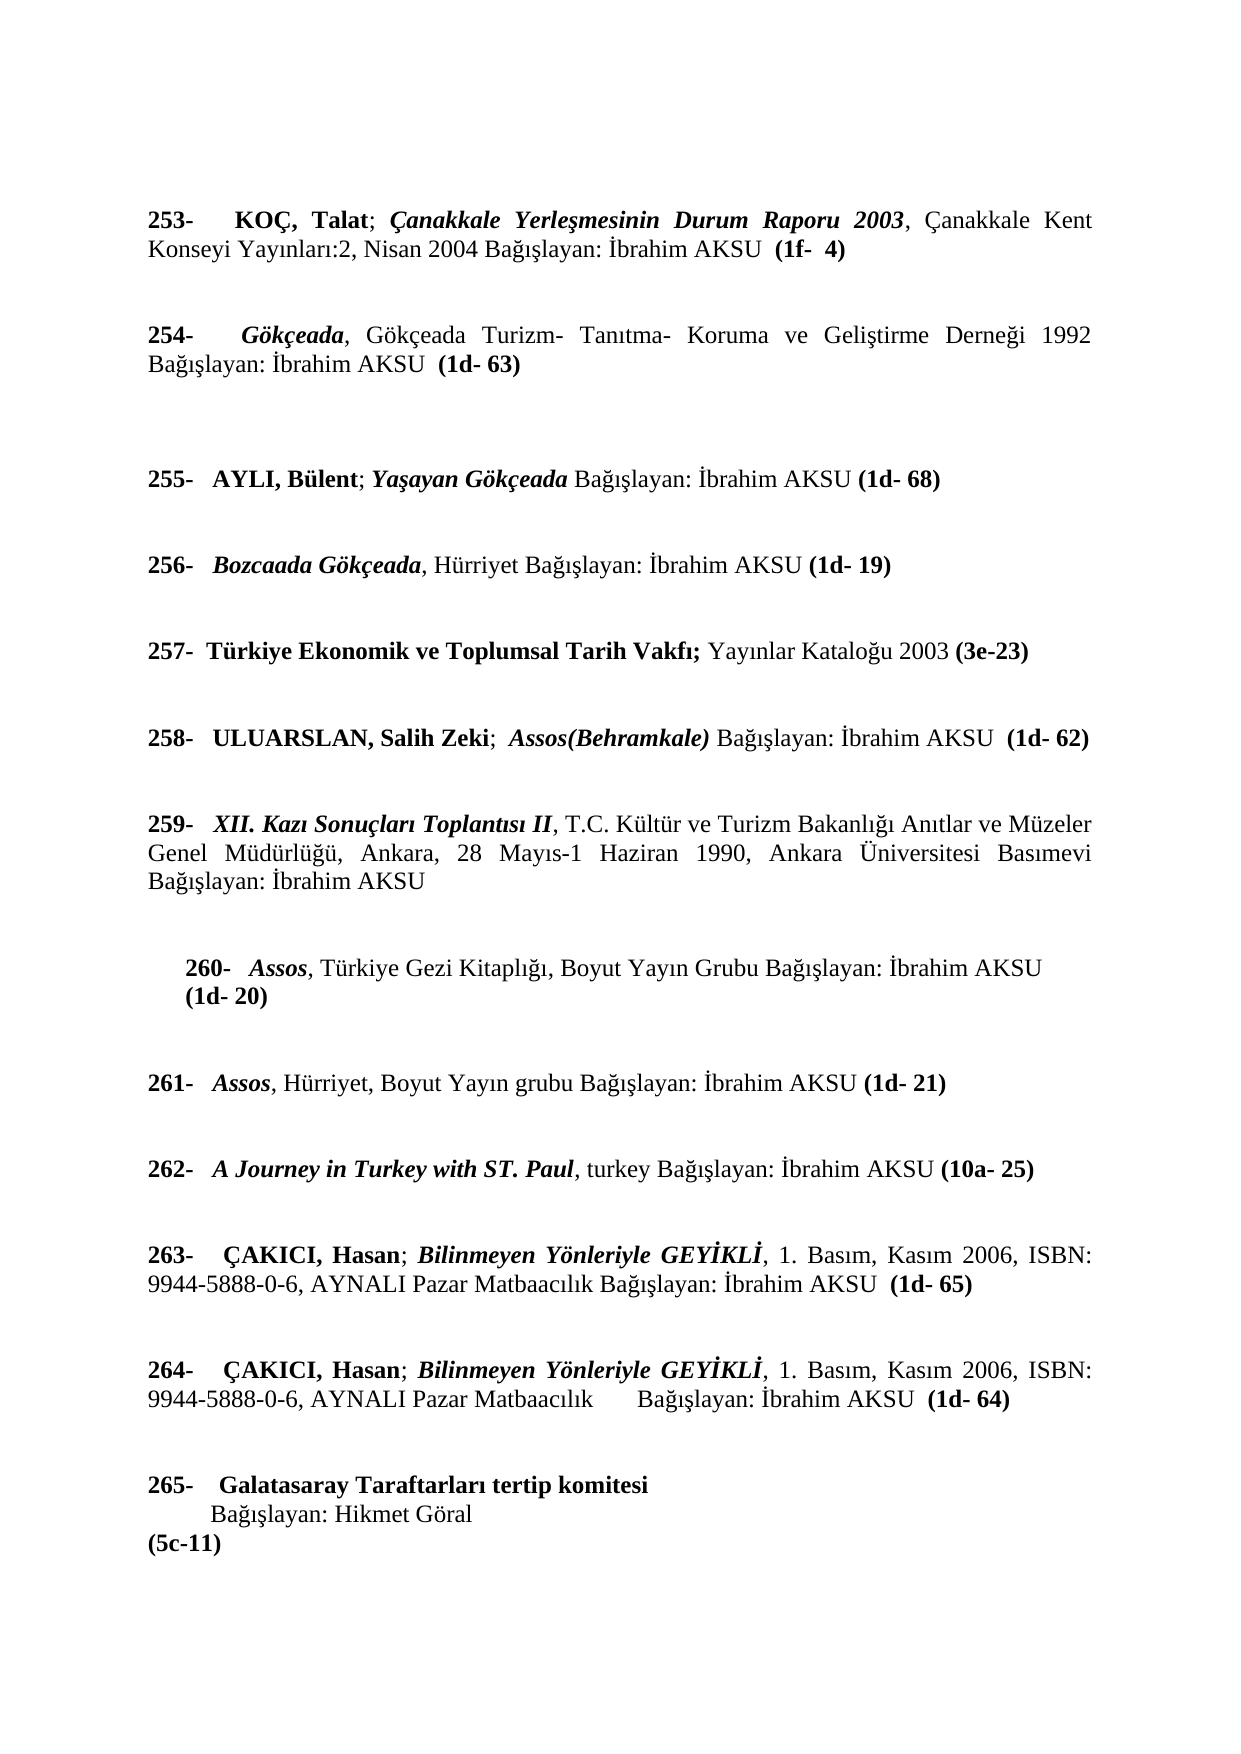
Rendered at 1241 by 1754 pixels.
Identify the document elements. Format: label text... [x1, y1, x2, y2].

text 263- ÇAKICI, Hasan; Bilinmeyen Yönleriyle GEYİKLİ, 1. Basım, Kasım 2006, ISBN: 9944-5888-0-6, AYNALI Pazar Matbaacılık Bağışlayan: İbrahim AKSU (1d- 65) [148, 1240, 1093, 1298]
text 262- A Journey in Turkey with ST. Paul, turkey Bağışlayan: İbrahim AKSU (10a- 25) [148, 1154, 1093, 1183]
text (1d- 20) [185, 981, 1093, 1010]
text 259- XII. Kazı Sonuçları Toplantısı II, T.C. Kültür ve Turizm Bakanlığı Anıtlar ve Müzeler Genel Müdürlüğü, Ankara, 28 Mayıs-1 Haziran 1990, Ankara Üniversitesi Basımevi Bağışlayan: İbrahim AKSU [148, 809, 1093, 895]
text 253- KOÇ, Talat; Çanakkale Yerleşmesinin Durum Raporu 2003, Çanakkale Kent Konseyi Yayınları:2, Nisan 2004 Bağışlayan: İbrahim AKSU (1f- 4) [148, 205, 1093, 263]
list Assos, Türkiye Gezi Kitaplığı, Boyut Yayın Grubu Bağışlayan: İbrahim AKSU [185, 953, 1093, 981]
text 254- Gökçeada, Gökçeada Turizm- Tanıtma- Koruma ve Geliştirme Derneği 1992 Bağışlayan: İbrahim AKSU (1d- 63) [148, 320, 1093, 378]
text 255- AYLI, Bülent; Yaşayan Gökçeada Bağışlayan: İbrahim AKSU (1d- 68) [148, 464, 1093, 493]
text 258- ULUARSLAN, Salih Zeki; Assos(Behramkale) Bağışlayan: İbrahim AKSU (1d- 62) [148, 723, 1093, 751]
text 264- ÇAKICI, Hasan; Bilinmeyen Yönleriyle GEYİKLİ, 1. Basım, Kasım 2006, ISBN: 9944-5888-0-6, AYNALI Pazar Matbaacılık Bağışlayan: İbrahim AKSU (1d- 64) [148, 1355, 1093, 1413]
text 261- Assos, Hürriyet, Boyut Yayın grubu Bağışlayan: İbrahim AKSU (1d- 21) [148, 1068, 1093, 1096]
text Bağışlayan: Hikmet Göral [148, 1499, 1093, 1528]
text (5c-11) [148, 1528, 1093, 1556]
text 265- Galatasaray Taraftarları tertip komitesi [148, 1470, 1093, 1499]
text 256- Bozcaada Gökçeada, Hürriyet Bağışlayan: İbrahim AKSU (1d- 19) [148, 550, 1093, 579]
text 257- Türkiye Ekonomik ve Toplumsal Tarih Vakfı; Yayınlar Kataloğu 2003 (3e-23) [148, 636, 1093, 665]
